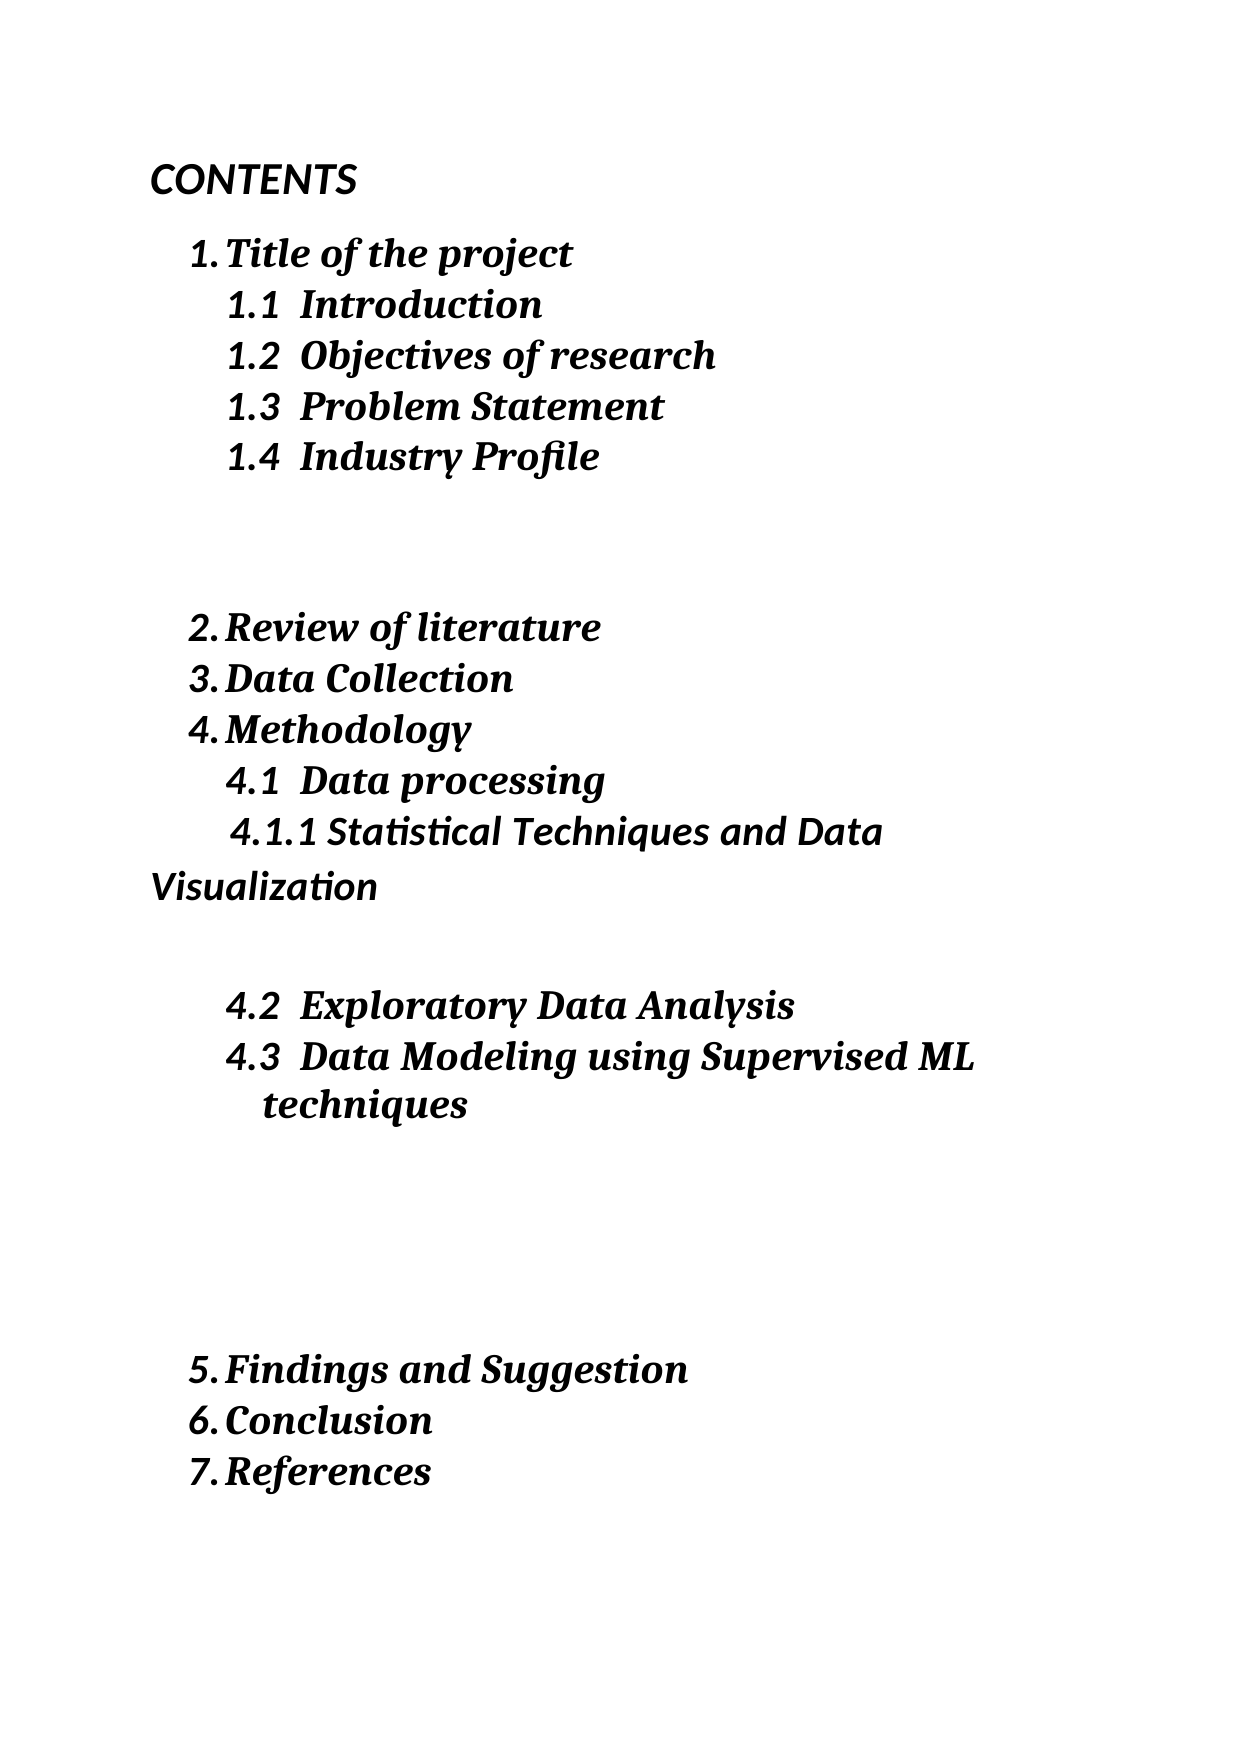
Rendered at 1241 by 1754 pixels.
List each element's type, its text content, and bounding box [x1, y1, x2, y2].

list Data Modeling using Supervised ML techniques [225, 1030, 1090, 1129]
list Problem Statement [225, 379, 1090, 430]
list Industry Profile [225, 430, 1090, 481]
list Methodology [187, 703, 1090, 754]
list Data Collection [187, 652, 1090, 703]
list Review of literature [187, 601, 1090, 652]
list Conclusion [187, 1394, 1090, 1445]
text CONTENTS [150, 150, 1090, 206]
list Exploratory Data Analysis [225, 979, 1090, 1030]
list Data processing [225, 754, 1090, 805]
list Findings and Suggestion [187, 1343, 1090, 1394]
list Introduction [225, 278, 1090, 329]
list References [187, 1445, 1090, 1496]
list Title of the project [187, 227, 1090, 278]
text 4.1.1 Statistical Techniques and Data Visualization [150, 805, 1090, 911]
list Objectives of research [225, 329, 1090, 379]
